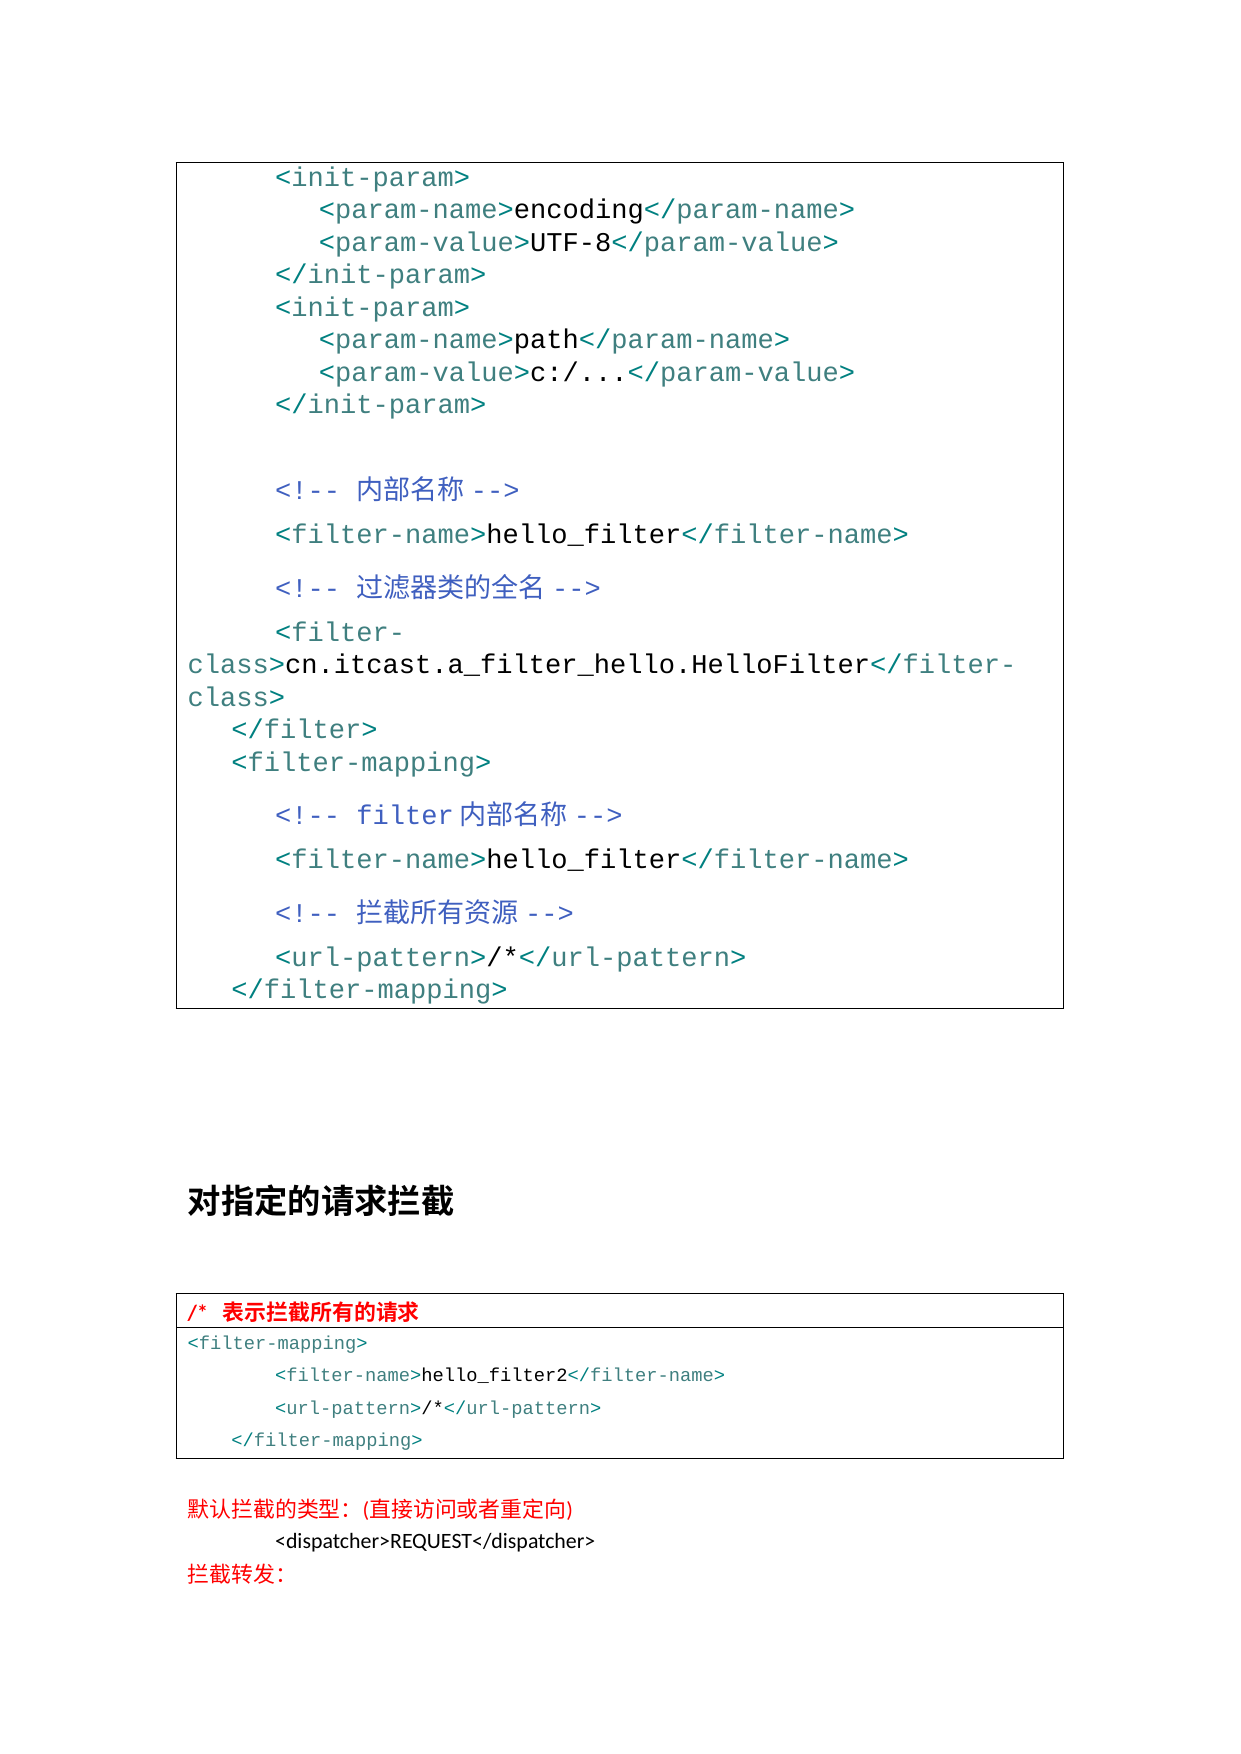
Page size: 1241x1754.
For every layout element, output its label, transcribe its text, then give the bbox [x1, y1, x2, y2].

table_header /* 表示拦截所有的请求 [177, 1294, 1063, 1327]
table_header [177, 163, 1063, 1008]
table_cell <filter-mapping> <filter-name>hello_filter2</filter-name> <url-pattern>/*</url-pattern> </filter-mapping> [177, 1328, 1063, 1458]
text <dispatcher>REQUEST</dispatcher> [231, 1524, 1053, 1556]
subtitle 对指定的请求拦截 [187, 1166, 1053, 1231]
text 默认拦截的类型：(直接访问或者重定向) [187, 1491, 1053, 1524]
text 拦截转发： [187, 1556, 1053, 1589]
